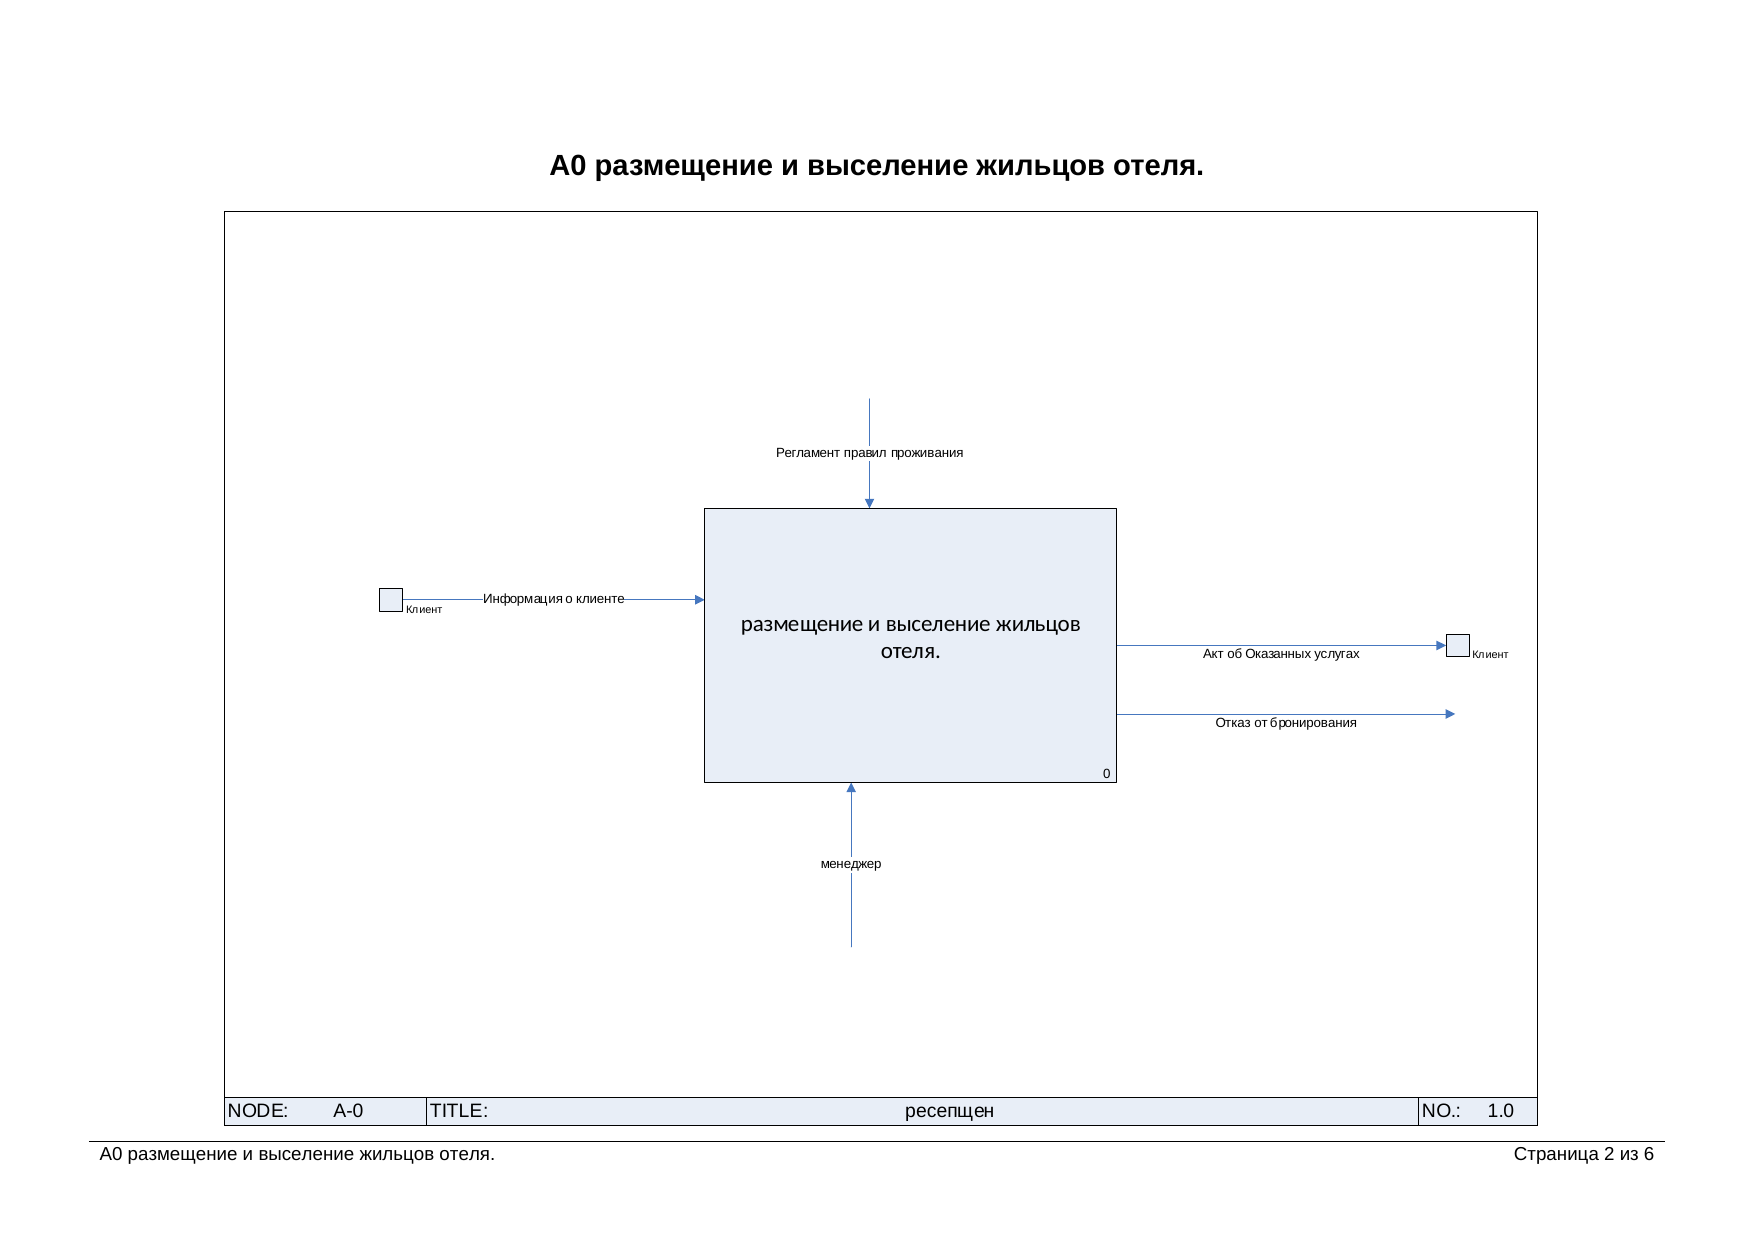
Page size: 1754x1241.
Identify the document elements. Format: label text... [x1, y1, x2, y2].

text A0 размещение и выселение жильцов отеля. [89, 148, 1665, 181]
table_header [104, 209, 1649, 1138]
